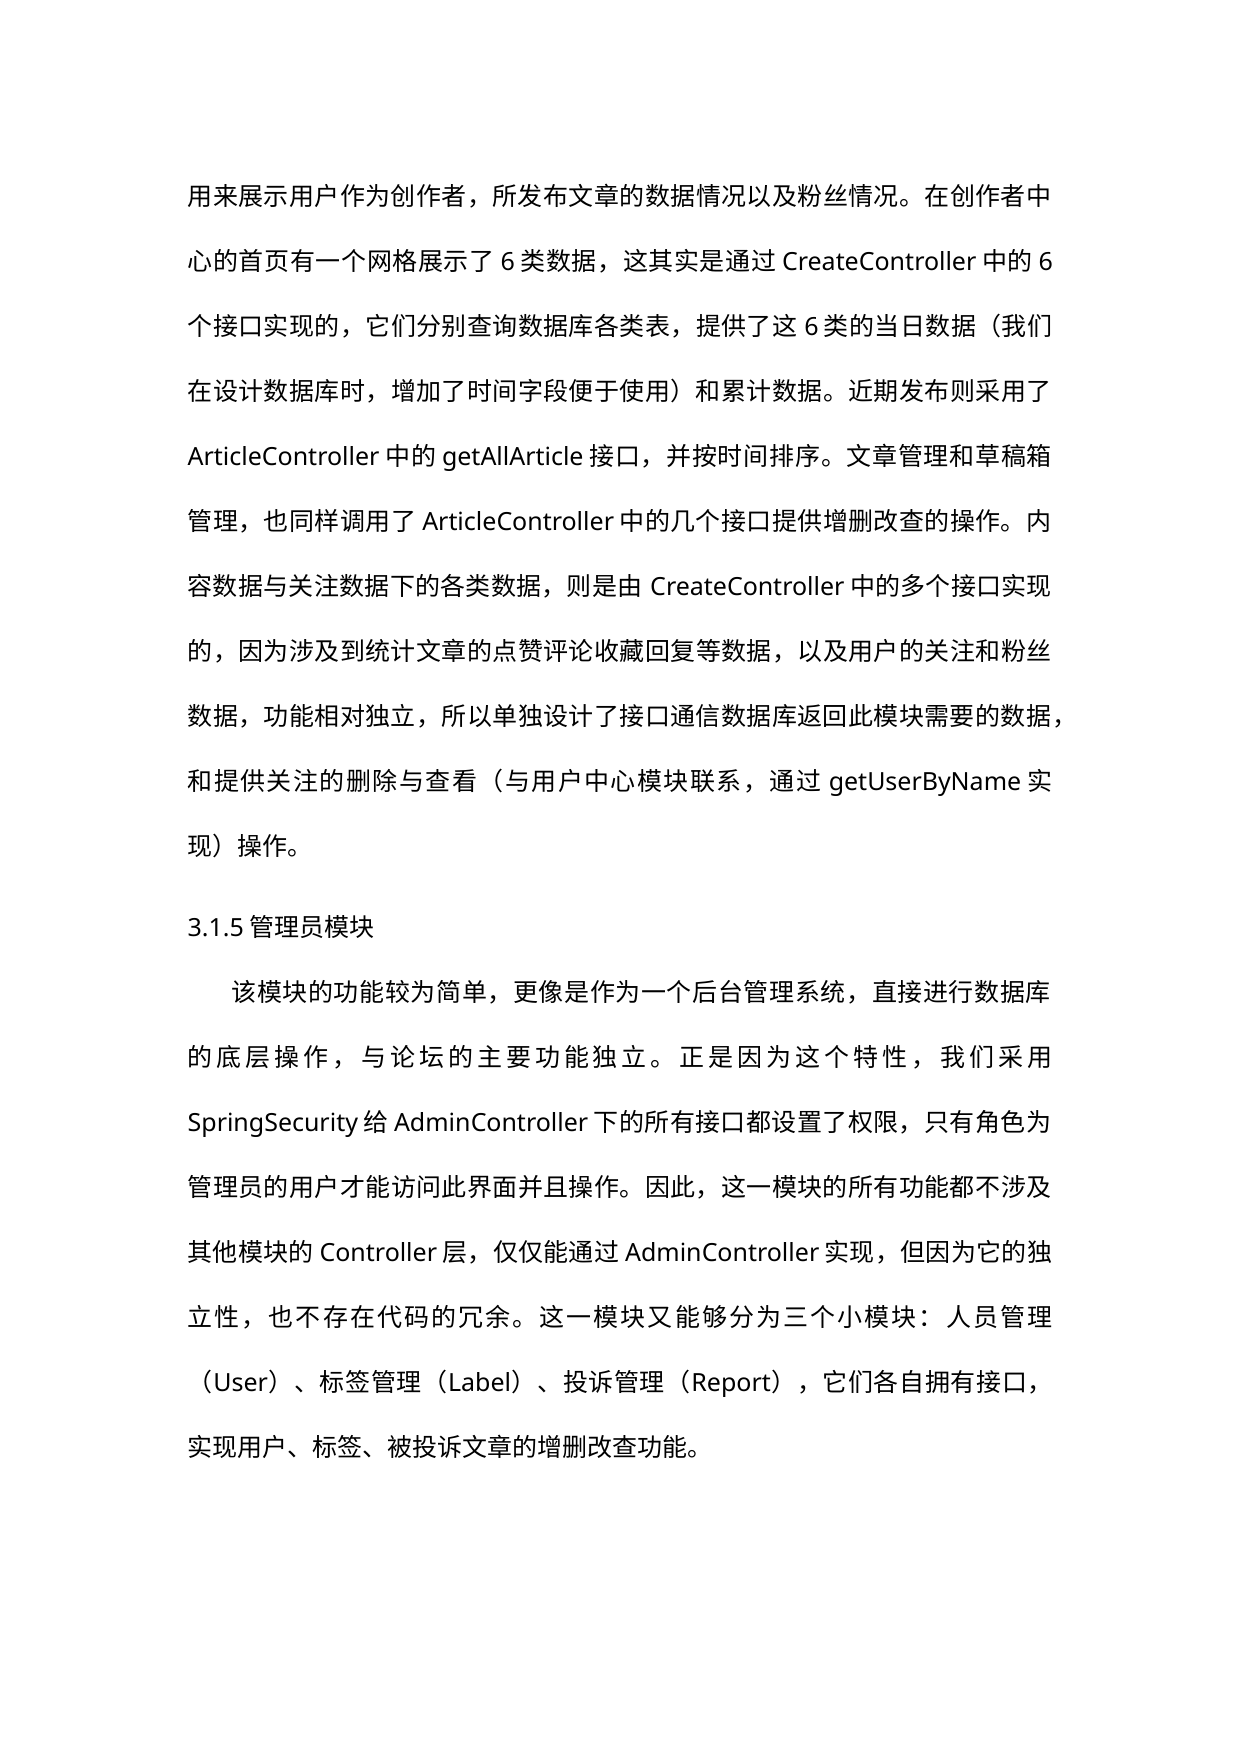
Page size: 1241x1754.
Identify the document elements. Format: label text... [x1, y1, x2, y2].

text 该模块的功能较为简单，更像是作为一个后台管理系统，直接进行数据库的底层操作，与论坛的主要功能独立。正是因为这个特性，我们采用SpringSecurity给AdminController下的所有接口都设置了权限，只有角色为管理员的用户才能访问此界面并且操作。因此，这一模块的所有功能都不涉及其他模块的Controller层，仅仅能通过AdminController实现，但因为它的独立性，也不存在代码的冗余。这一模块又能够分为三个小模块：人员管理（User）、标签管理（Label）、投诉管理（Report），它们各自拥有接口，实现用户、标签、被投诉文章的增删改查功能。 [187, 958, 1053, 1478]
text 3.1.5管理员模块 [187, 893, 1053, 958]
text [187, 162, 1053, 877]
